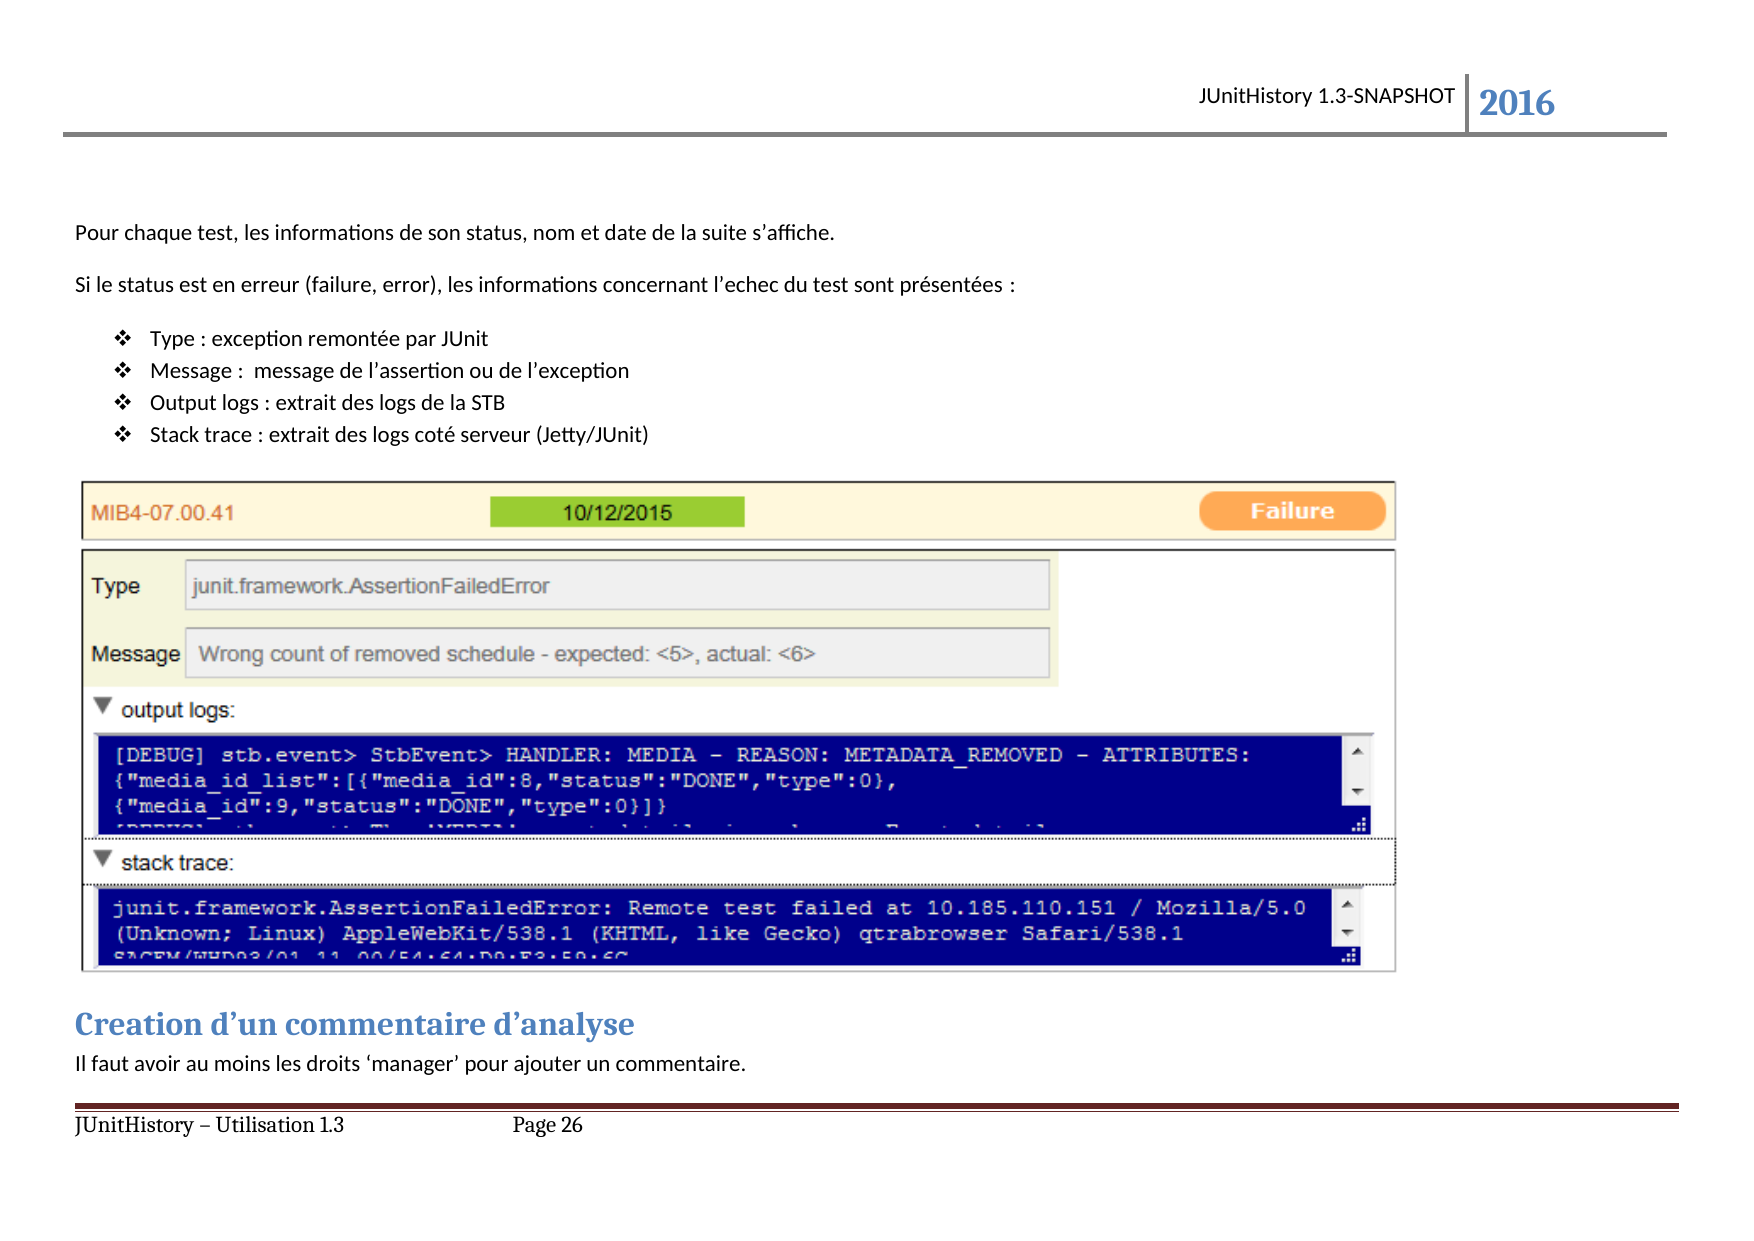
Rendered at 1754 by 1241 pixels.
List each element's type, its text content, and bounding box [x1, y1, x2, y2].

list Message : message de l’assertion ou de l’exception [112, 356, 1679, 384]
picture [75, 473, 1405, 981]
list Output logs : extrait des logs de la STB [112, 388, 1679, 416]
text Il faut avoir au moins les droits ‘manager’ pour ajouter un commentaire. [75, 1049, 1679, 1077]
list Stack trace : extrait des logs coté serveur (Jetty/JUnit) [112, 420, 1679, 448]
text Pour chaque test, les informations de son status, nom et date de la suite s’affiche. [75, 218, 1679, 246]
list Type : exception remontée par JUnit [112, 324, 1679, 352]
text Si le status est en erreur (failure, error), les informations concernant l’echec du test sont présentées : [75, 271, 1679, 299]
subtitle Creation d’un commentaire d’analyse [75, 1005, 1679, 1044]
